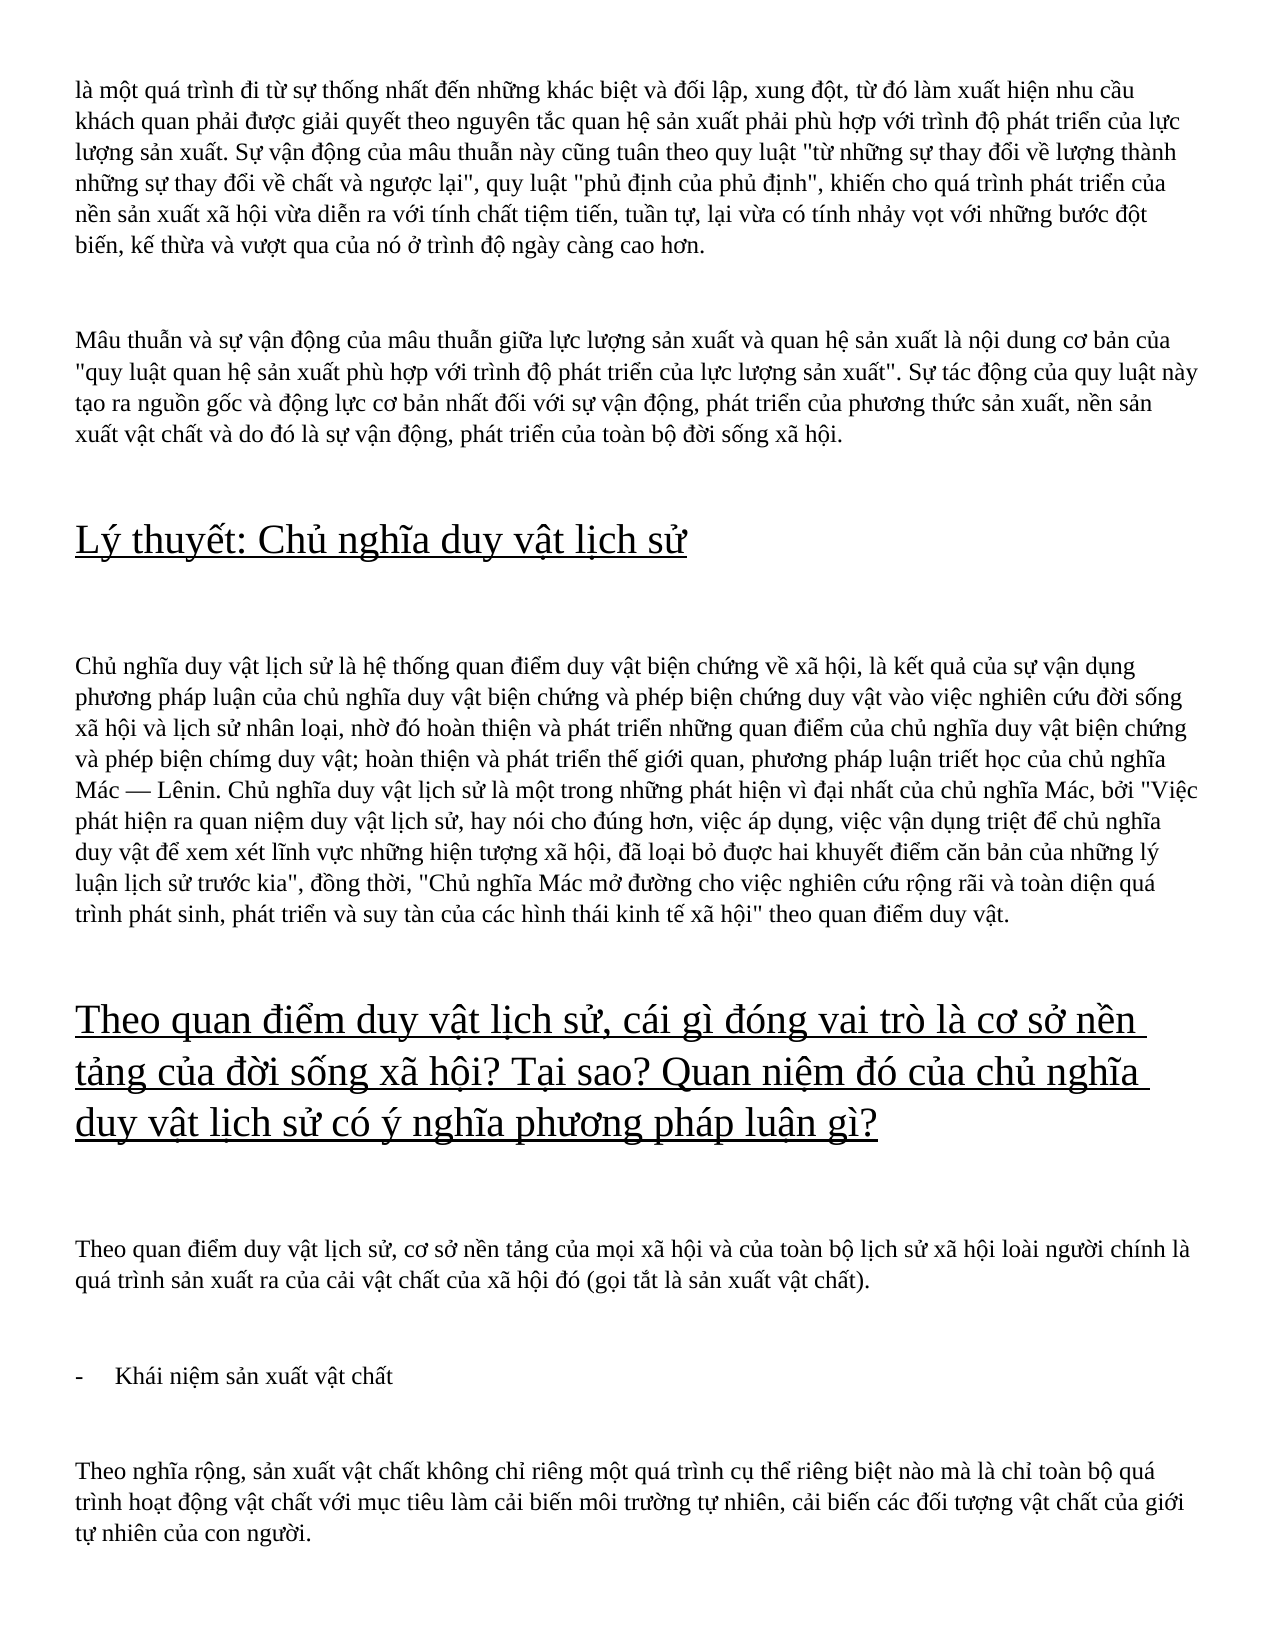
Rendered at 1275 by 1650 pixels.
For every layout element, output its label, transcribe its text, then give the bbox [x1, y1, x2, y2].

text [75, 75, 1200, 259]
text Lý thuyết: Chủ nghĩa duy vật lịch sử [75, 514, 1200, 562]
text Theo nghĩa rộng, sản xuất vật chất không chỉ riêng một quá trình cụ thể riêng biệt nào mà là chỉ toàn bộ quá trình hoạt động vật chất với mục tiêu làm cải biến môi trường tự nhiên, cải biến các đối tượng vật chất của giới tự nhiên của con người. [75, 1456, 1200, 1547]
text Mâu thuẫn và sự vận động của mâu thuẫn giữa lực lượng sản xuất và quan hệ sản xuất là nội dung cơ bản của "quy luật quan hệ sản xuất phù hợp với trình độ phát triển của lực lượng sản xuất". Sự tác động của quy luật này tạo ra nguồn gốc và động lực cơ bản nhất đối với sự vận động, phát triển của phương thức sản xuất, nền sản xuất vật chất và do đó là sự vận động, phát triển của toàn bộ đời sống xã hội. [75, 326, 1200, 447]
text Theo quan điểm duy vật lịch sử, cơ sở nền tảng của mọi xã hội và của toàn bộ lịch sử xã hội loài người chính là quá trình sản xuất ra của cải vật chất của xã hội đó (gọi tắt là sản xuất vật chất). [75, 1234, 1200, 1294]
text Chủ nghĩa duy vật lịch sử là hệ thống quan điểm duy vật biện chứng về xã hội, là kết quả của sự vận dụng phương pháp luận của chủ nghĩa duy vật biện chứng và phép biện chứng duy vật vào việc nghiên cứu đời sống xã hội và lịch sử nhân loại, nhờ đó hoàn thiện và phát triển những quan điểm của chủ nghĩa duy vật biện chứng và phép biện chímg duy vật; hoàn thiện và phát triển thế giới quan, phương pháp luận triết học của chủ nghĩa Mác — Lênin. Chủ nghĩa duy vật lịch sử là một trong những phát hiện vì đại nhất của chủ nghĩa Mác, bởi "Việc phát hiện ra quan niệm duy vật lịch sử, hay nói cho đúng hơn, việc áp dụng, việc vận dụng triệt để chủ nghĩa duy vật để xem xét lĩnh vực những hiện tượng xã hội, đã loại bỏ đuợc hai khuyết điểm căn bản của những lý luận lịch sử trước kia", đồng thời, "Chủ nghĩa Mác mở đường cho việc nghiên cứu rộng rãi và toàn diện quá trình phát sinh, phát triển và suy tàn của các hình thái kinh tế xã hội" theo quan điểm duy vật. [75, 651, 1200, 928]
text Theo quan điểm duy vật lịch sử, cái gì đóng vai trò là cơ sở nền tảng của đời sống xã hội? Tại sao? Quan niệm đó của chủ nghĩa duy vật lịch sử có ý nghĩa phương pháp luận gì? [75, 994, 1200, 1146]
text - Khái niệm sản xuất vật chất [75, 1361, 1200, 1390]
